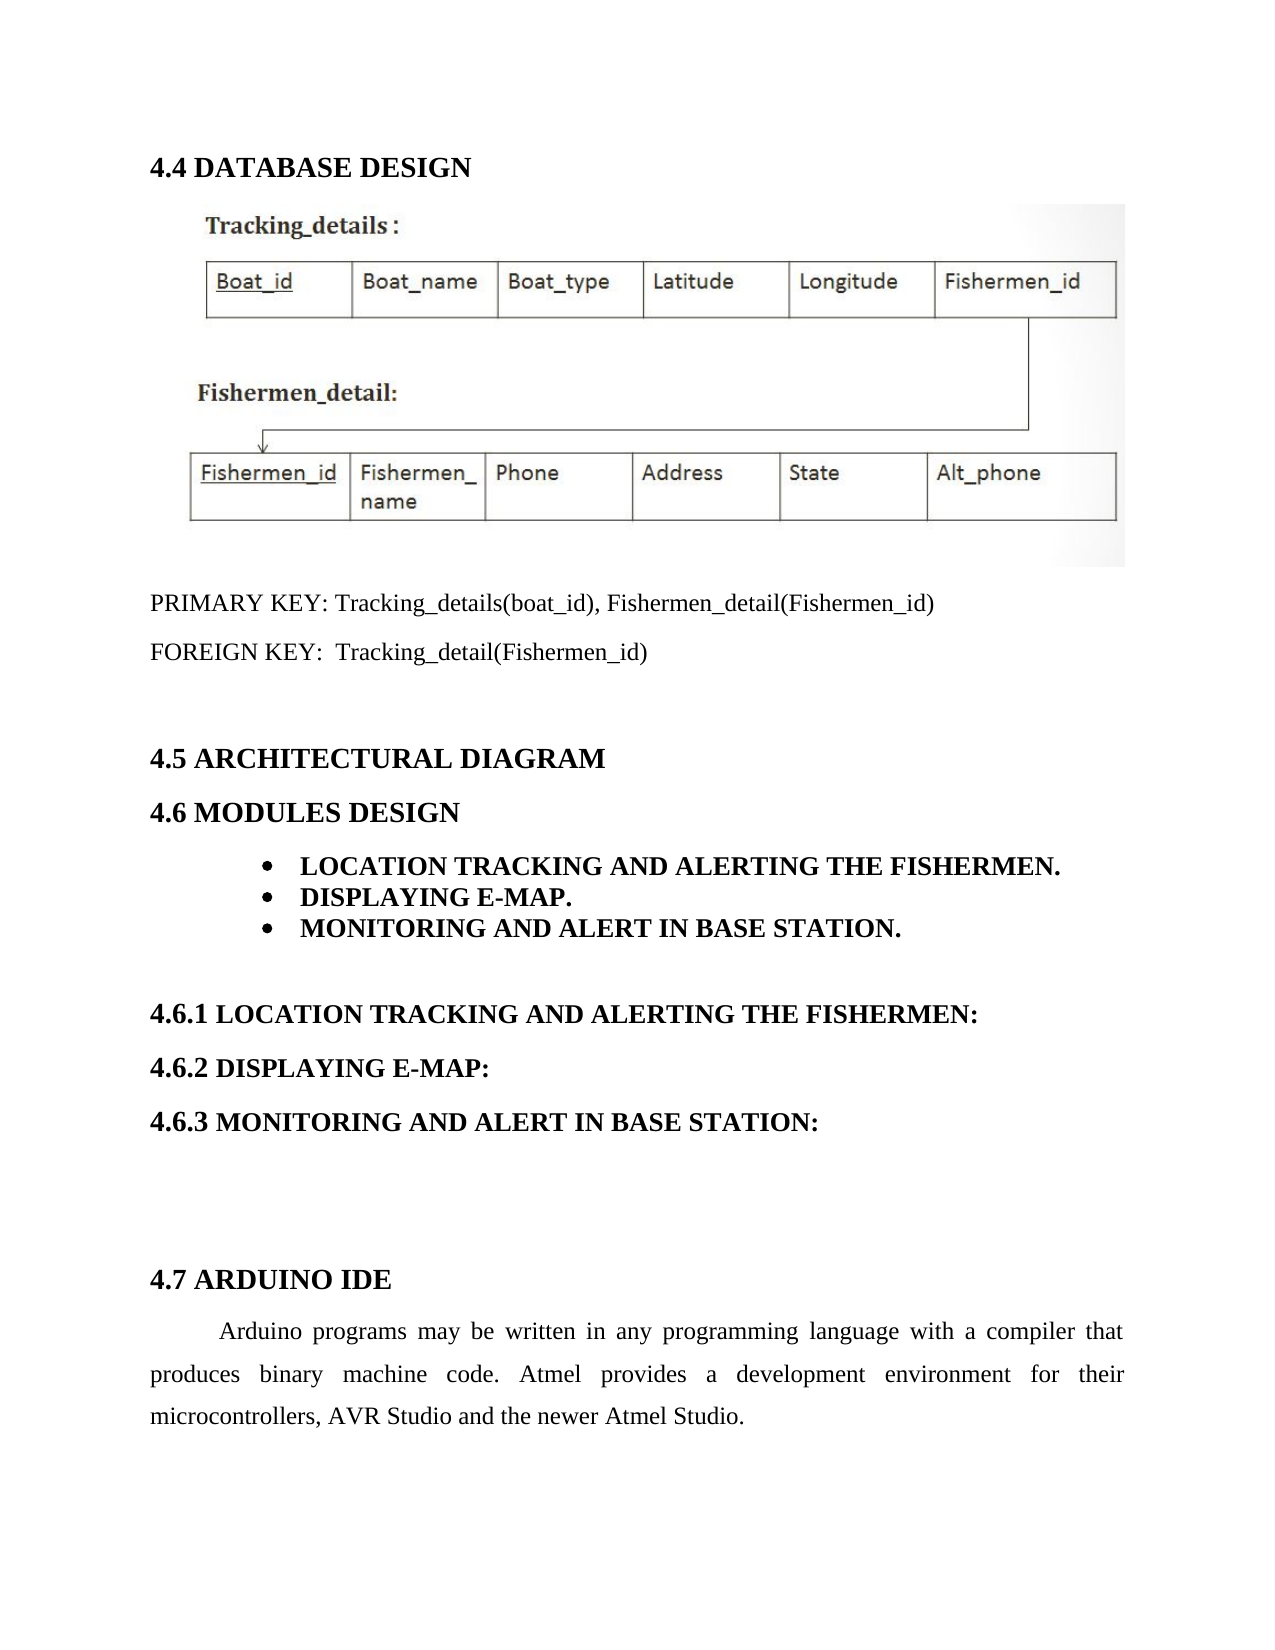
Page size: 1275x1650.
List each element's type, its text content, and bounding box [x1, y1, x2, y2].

text Arduino programs may be written in any programming language with a compiler that produces binary machine code. Atmel provides a development environment for their microcontrollers, AVR Studio and the newer Atmel Studio. [150, 1316, 1125, 1429]
picture [150, 204, 1125, 567]
text 4.6.2 DISPLAYING E-MAP: [150, 1050, 1125, 1084]
text 4.4 DATABASE DESIGN [150, 150, 1125, 183]
text PRIMARY KEY: Tracking_details(boat_id), Fishermen_detail(Fishermen_id) [150, 588, 1125, 616]
text 4.6.1 LOCATION TRACKING AND ALERTING THE FISHERMEN: [150, 996, 1125, 1029]
text 4.5 ARCHITECTURAL DIAGRAM [150, 741, 1125, 775]
list DISPLAYING E-MAP. [262, 881, 1125, 912]
text 4.6 MODULES DESIGN [150, 796, 1125, 829]
text 4.7 ARDUINO IDE [150, 1262, 1125, 1296]
list LOCATION TRACKING AND ALERTING THE FISHERMEN. [262, 850, 1125, 881]
text 4.6.3 MONITORING AND ALERT IN BASE STATION: [150, 1104, 1125, 1138]
text FOREIGN KEY: Tracking_detail(Fishermen_id) [150, 637, 1125, 666]
list MONITORING AND ALERT IN BASE STATION. [262, 912, 1125, 944]
